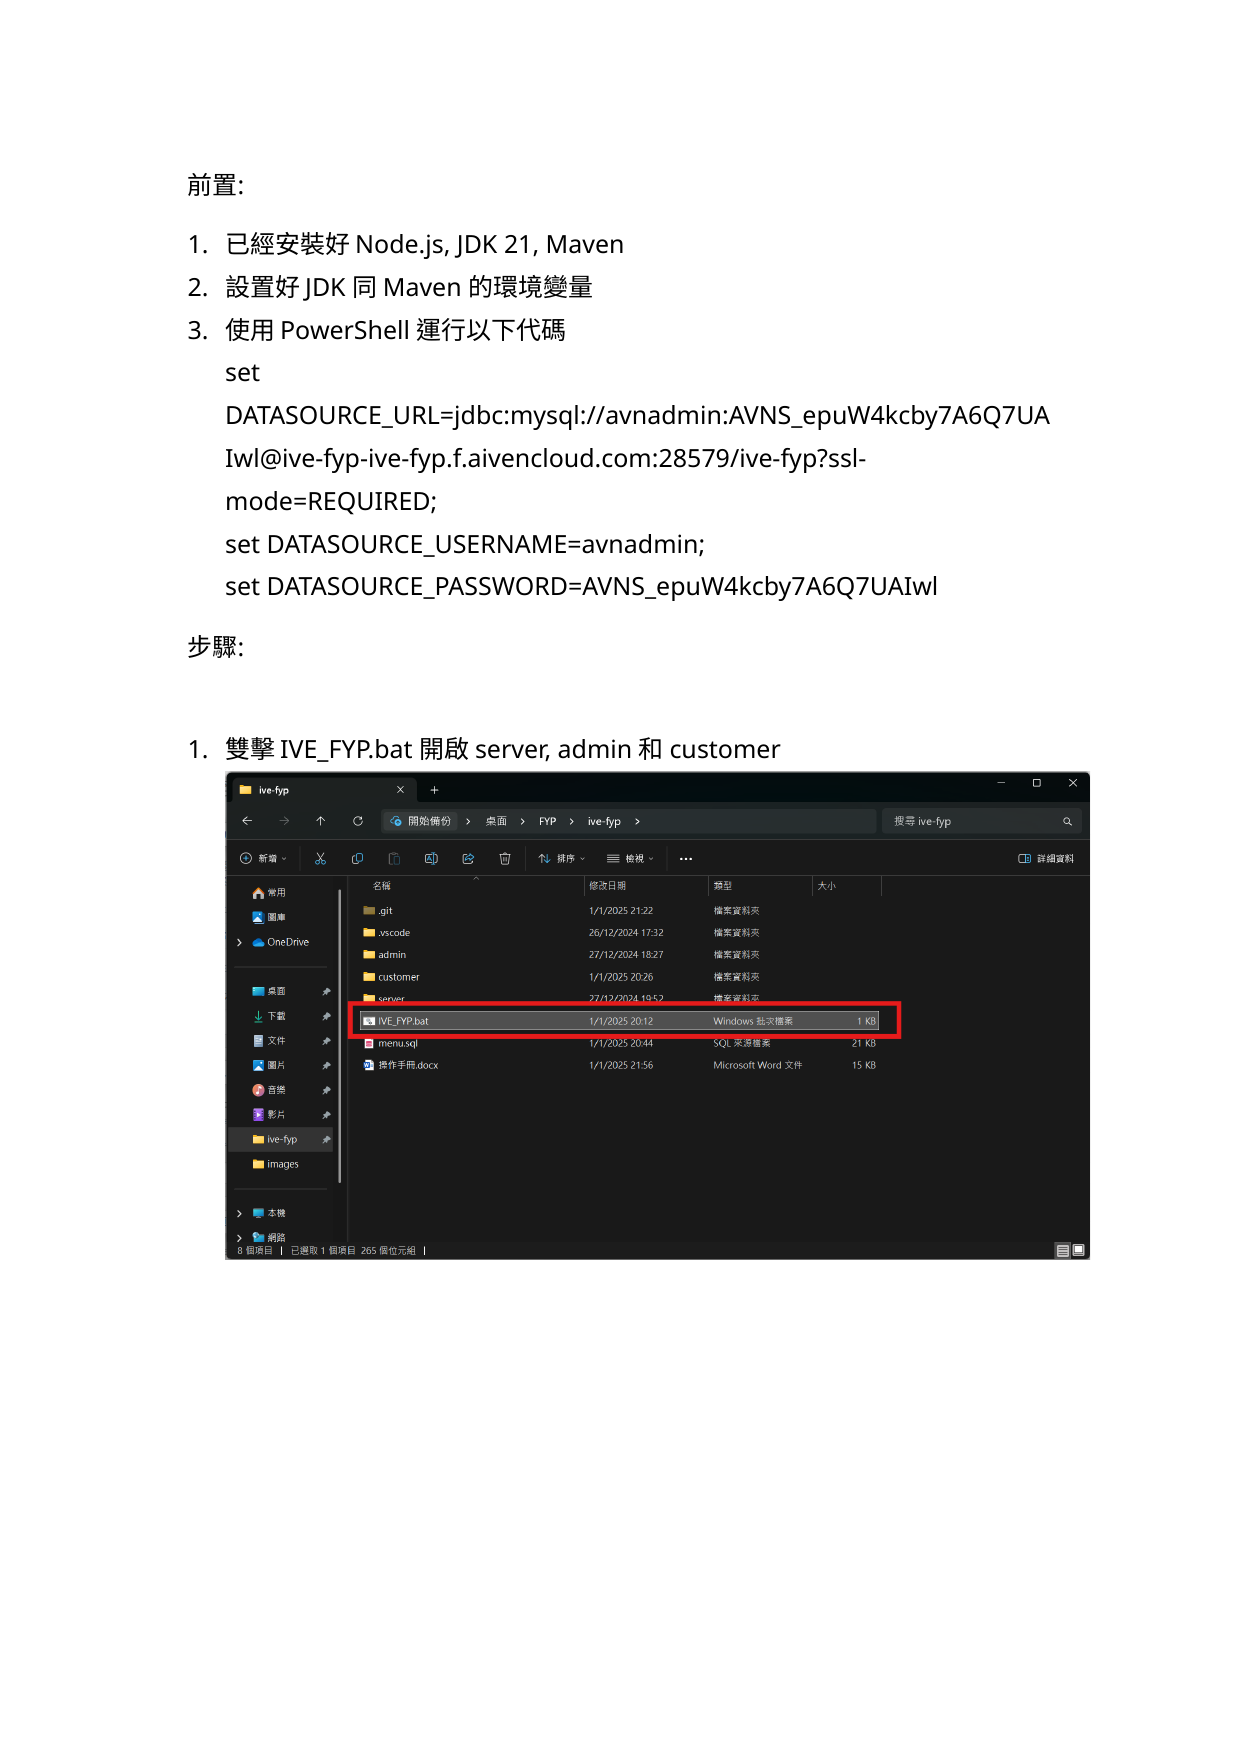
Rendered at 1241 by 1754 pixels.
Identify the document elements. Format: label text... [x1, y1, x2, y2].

picture [225, 771, 1091, 1260]
list 使用PowerShell 運行以下代碼 [187, 310, 1053, 347]
list 設置好JDK 同 Maven 的環境變量 [187, 267, 1053, 304]
text 前置: [187, 164, 1053, 202]
list set DATASOURCE_URL=jdbc:mysql://avnadmin:AVNS_epuW4kcby7A6Q7UAIwl@ive-fyp-ive-fyp.f.aivencloud.com:28579/ive-fyp?ssl-mode=REQUIRED; [225, 353, 1053, 520]
list set DATASOURCE_USERNAME=avnadmin; [225, 525, 1053, 562]
list set DATASOURCE_PASSWORD=AVNS_epuW4kcby7A6Q7UAIwl [225, 567, 1053, 605]
text 步驟: [187, 627, 1053, 664]
list 雙擊IVE_FYP.bat 開啟 server, admin 和 customer [187, 729, 1053, 766]
list 已經安裝好Node.js, JDK 21, Maven [187, 224, 1053, 262]
